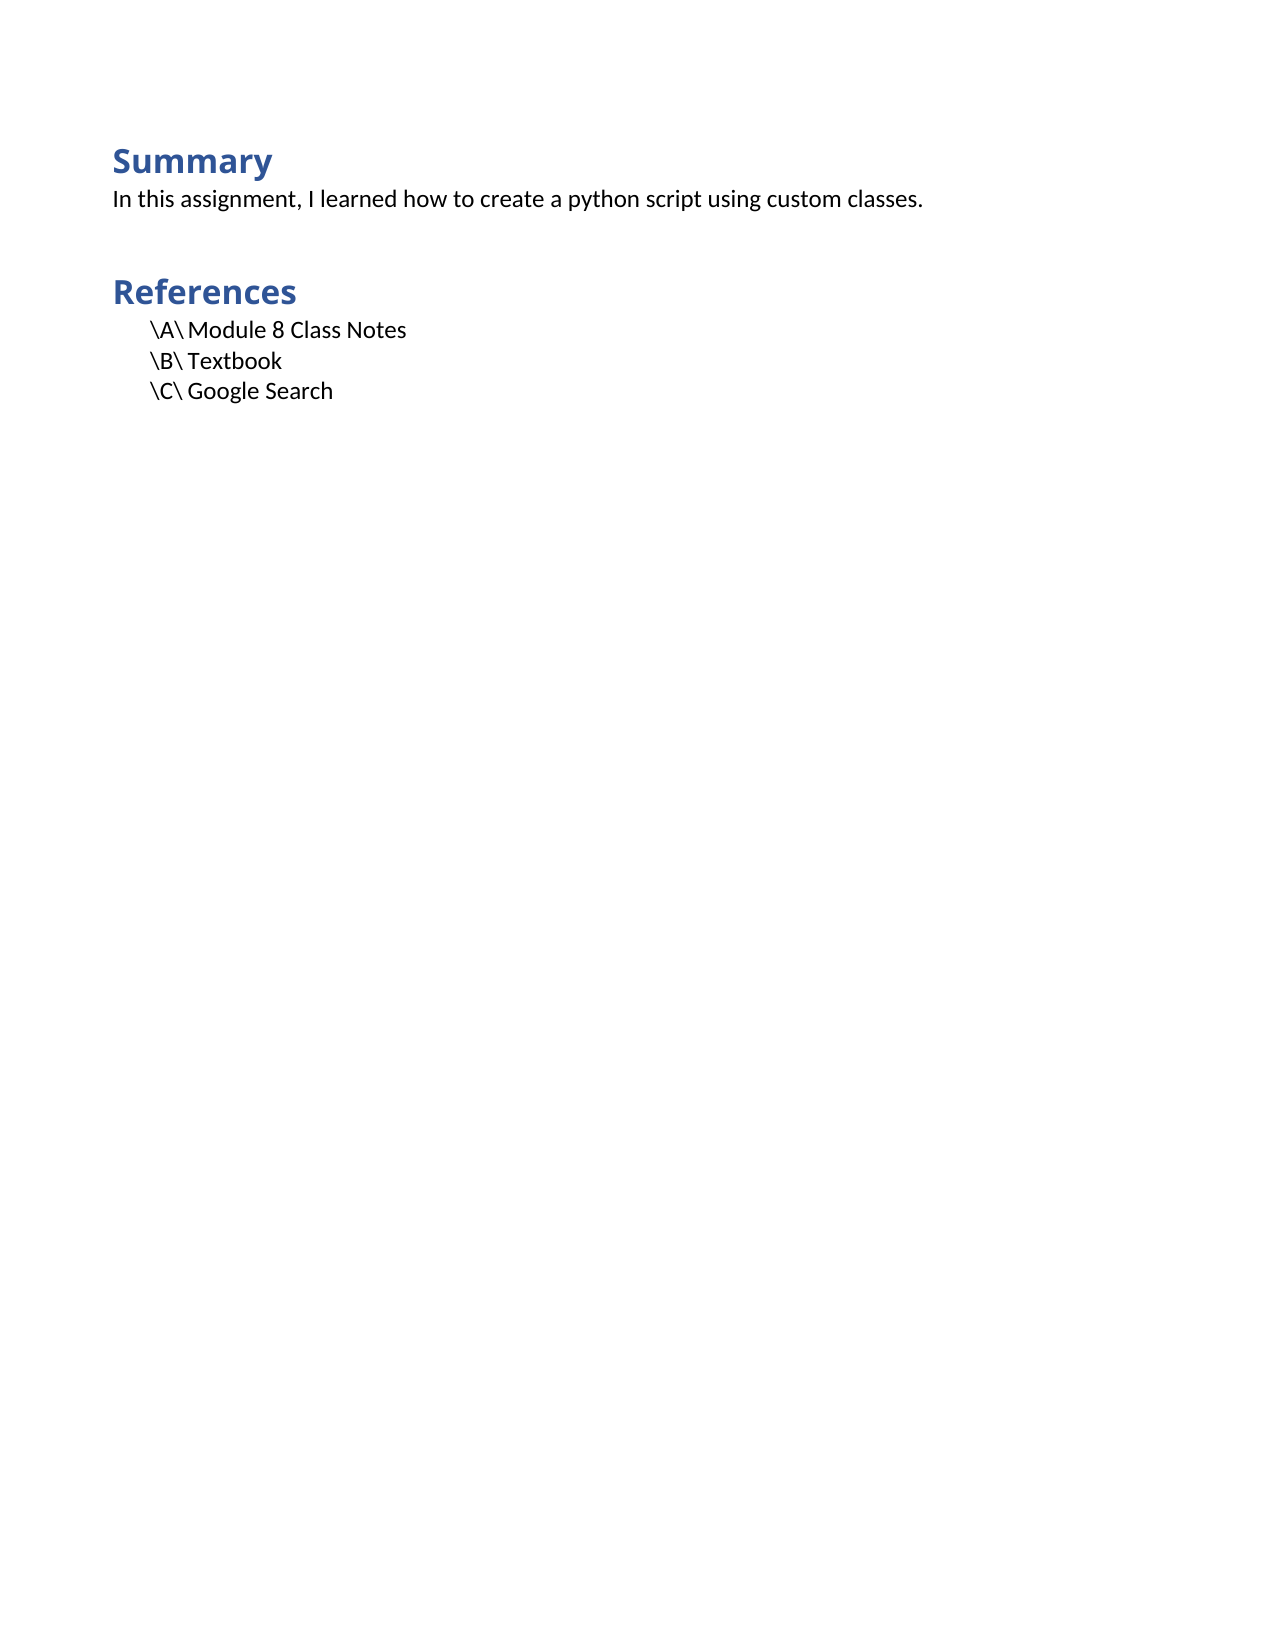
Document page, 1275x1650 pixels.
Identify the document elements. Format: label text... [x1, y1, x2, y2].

list Google Search [150, 375, 1162, 406]
subtitle Summary [112, 137, 1162, 183]
subtitle References [112, 269, 1162, 314]
text In this assignment, I learned how to create a python script using custom classes. [112, 183, 1162, 213]
list Module 8 Class Notes [150, 314, 1162, 345]
list Textbook [150, 345, 1162, 375]
